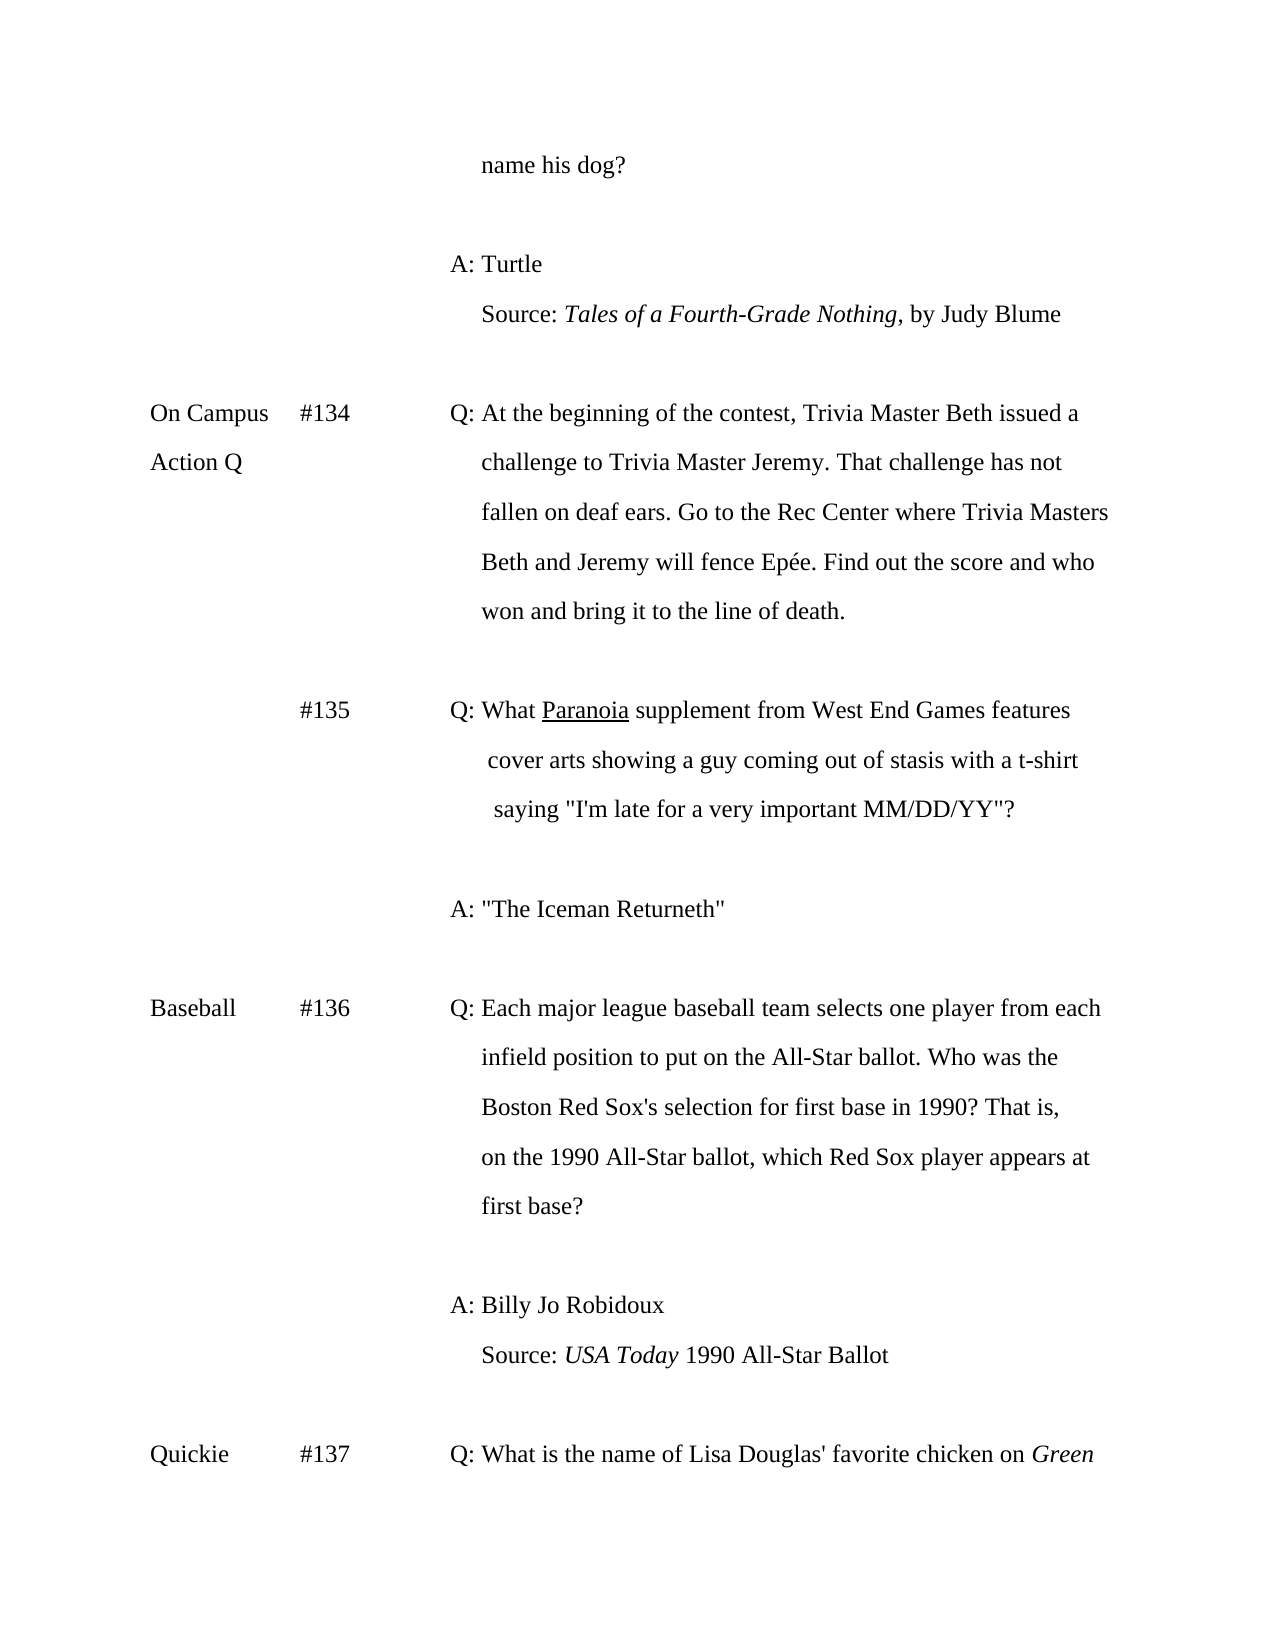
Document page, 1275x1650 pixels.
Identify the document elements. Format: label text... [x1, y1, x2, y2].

text fallen on deaf ears. Go to the Rec Center where Trivia Masters [150, 497, 1125, 526]
text A: Billy Jo Robidoux [150, 1290, 1125, 1319]
text won and bring it to the line of death. [150, 596, 1125, 625]
text A: Turtle [150, 249, 1125, 278]
text Source: USA Today 1990 All-Star Ballot [150, 1340, 1125, 1369]
text #135 Q: What Paranoia supplement from West End Games features [150, 695, 1125, 724]
text Source: Tales of a Fourth-Grade Nothing, by Judy Blume [150, 299, 1125, 327]
text On Campus #134 Q: At the beginning of the contest, Trivia Master Beth issued a [150, 398, 1125, 427]
text A: "The Iceman Returneth" [150, 894, 1125, 922]
text Quickie #137 Q: What is the name of Lisa Douglas' favorite chicken on Green [150, 1439, 1125, 1468]
text Action Q challenge to Trivia Master Jeremy. That challenge has not [150, 447, 1125, 476]
text Beth and Jeremy will fence Epée. Find out the score and who [150, 547, 1125, 575]
text Boston Red Sox's selection for first base in 1990? That is, [150, 1092, 1125, 1121]
text infield position to put on the All-Star ballot. Who was the [150, 1042, 1125, 1071]
text on the 1990 All-Star ballot, which Red Sox player appears at [150, 1142, 1125, 1170]
text first base? [150, 1191, 1125, 1220]
text saying "I'm late for a very important MM/DD/YY"? [150, 794, 1125, 823]
text Baseball #136 Q: Each major league baseball team selects one player from each [150, 993, 1125, 1022]
text cover arts showing a guy coming out of stasis with a t-shirt [150, 745, 1125, 774]
text name his dog? [150, 150, 1125, 179]
